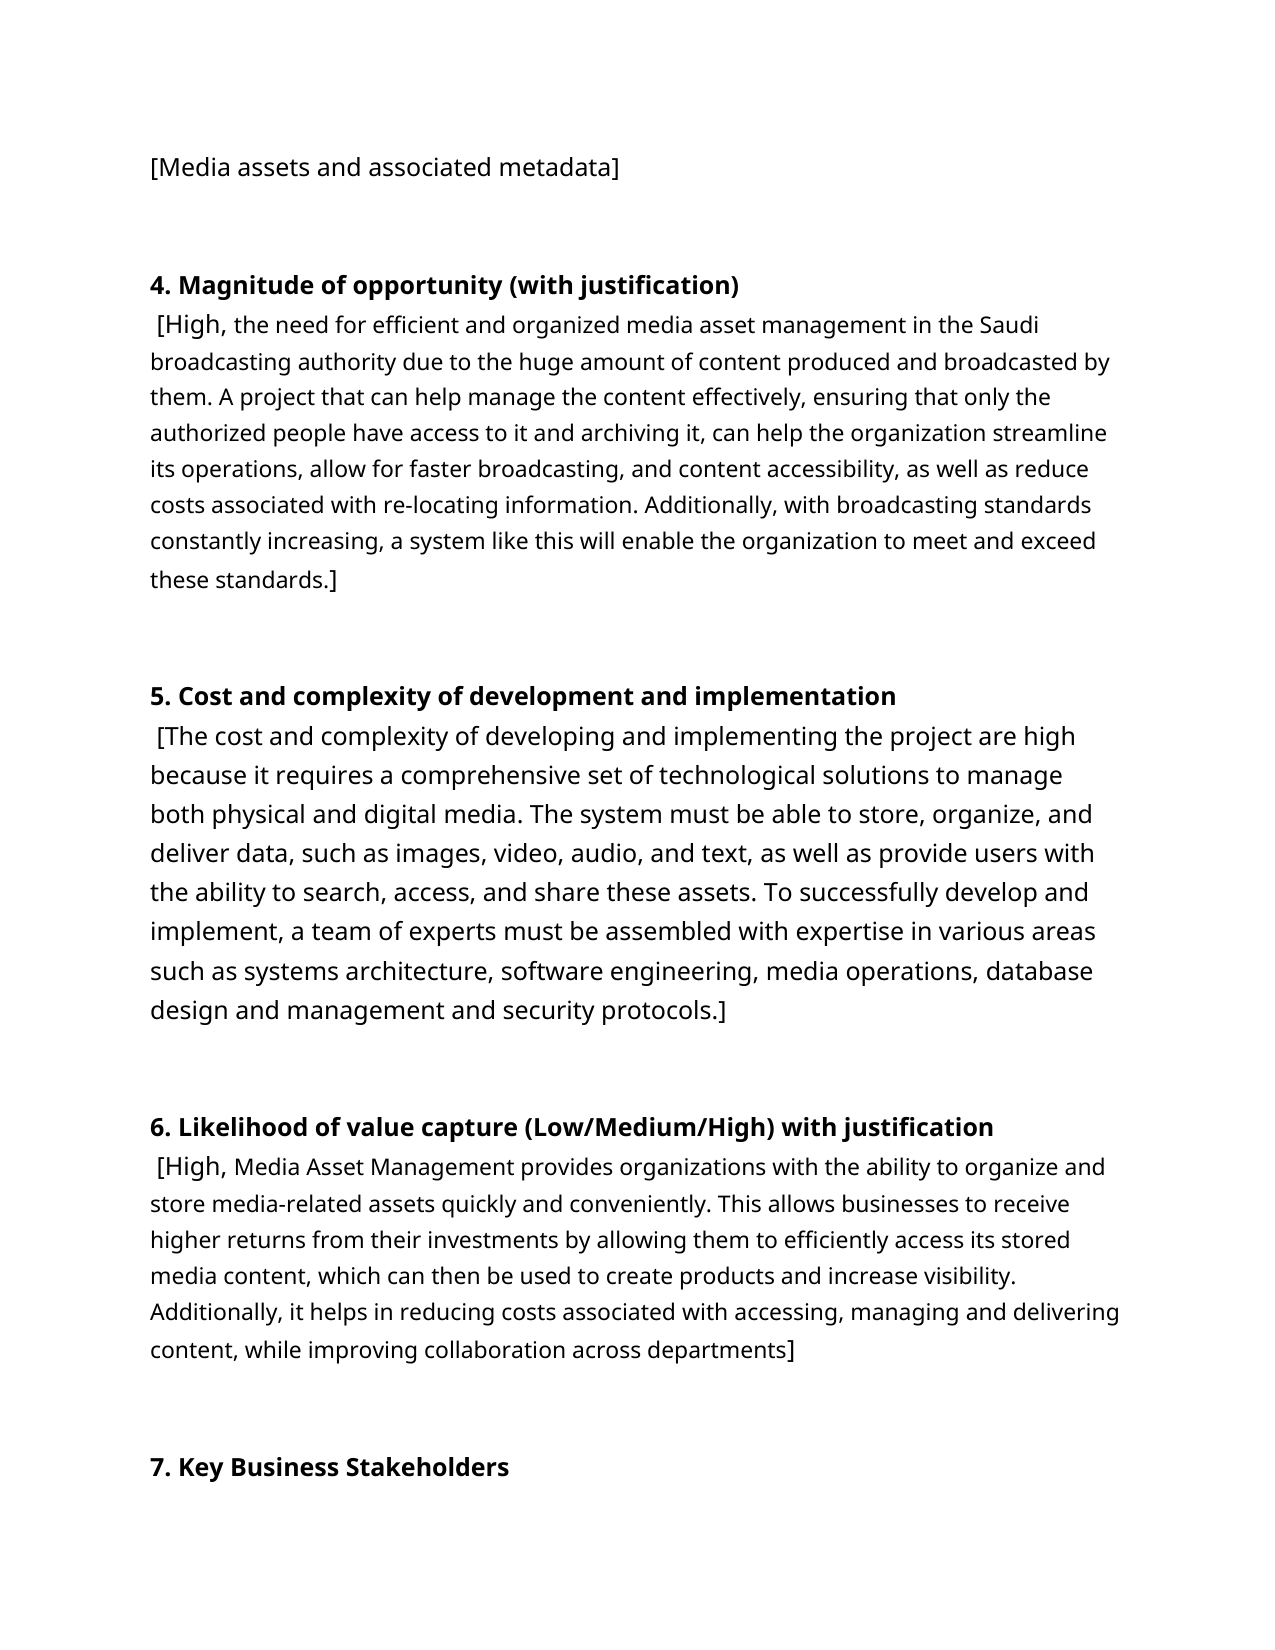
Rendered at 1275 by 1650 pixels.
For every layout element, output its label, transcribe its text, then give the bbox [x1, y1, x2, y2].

text [High, Media Asset Management provides organizations with the ability to organize and store media-related assets quickly and conveniently. This allows businesses to receive higher returns from their investments by allowing them to efficiently access its stored media content, which can then be used to create products and increase visibility. Additionally, it helps in reducing costs associated with accessing, managing and delivering content, while improving collaboration across departments] [150, 1149, 1125, 1366]
text 5. Cost and complexity of development and implementation [150, 679, 1125, 713]
text 7. Key Business Stakeholders [150, 1449, 1125, 1483]
text [The cost and complexity of developing and implementing the project are high because it requires a comprehensive set of technological solutions to manage both physical and digital media. The system must be able to store, organize, and deliver data, such as images, video, audio, and text, as well as provide users with the ability to search, access, and share these assets. To successfully develop and implement, a team of experts must be assembled with expertise in various areas such as systems architecture, software engineering, media operations, database design and management and security protocols.] [150, 718, 1125, 1026]
text 4. Magnitude of opportunity (with justification) [150, 267, 1125, 302]
text [High, the need for efficient and organized media asset management in the Saudi broadcasting authority due to the huge amount of content produced and broadcasted by them. A project that can help manage the content effectively, ensuring that only the authorized people have access to it and archiving it, can help the organization streamline its operations, allow for faster broadcasting, and content accessibility, as well as reduce costs associated with re-locating information. Additionally, with broadcasting standards constantly increasing, a system like this will enable the organization to meet and exceed these standards.] [150, 307, 1125, 596]
text [Media assets and associated metadata] [150, 150, 1125, 184]
text 6. Likelihood of value capture (Low/Medium/High) with justification [150, 1110, 1125, 1144]
